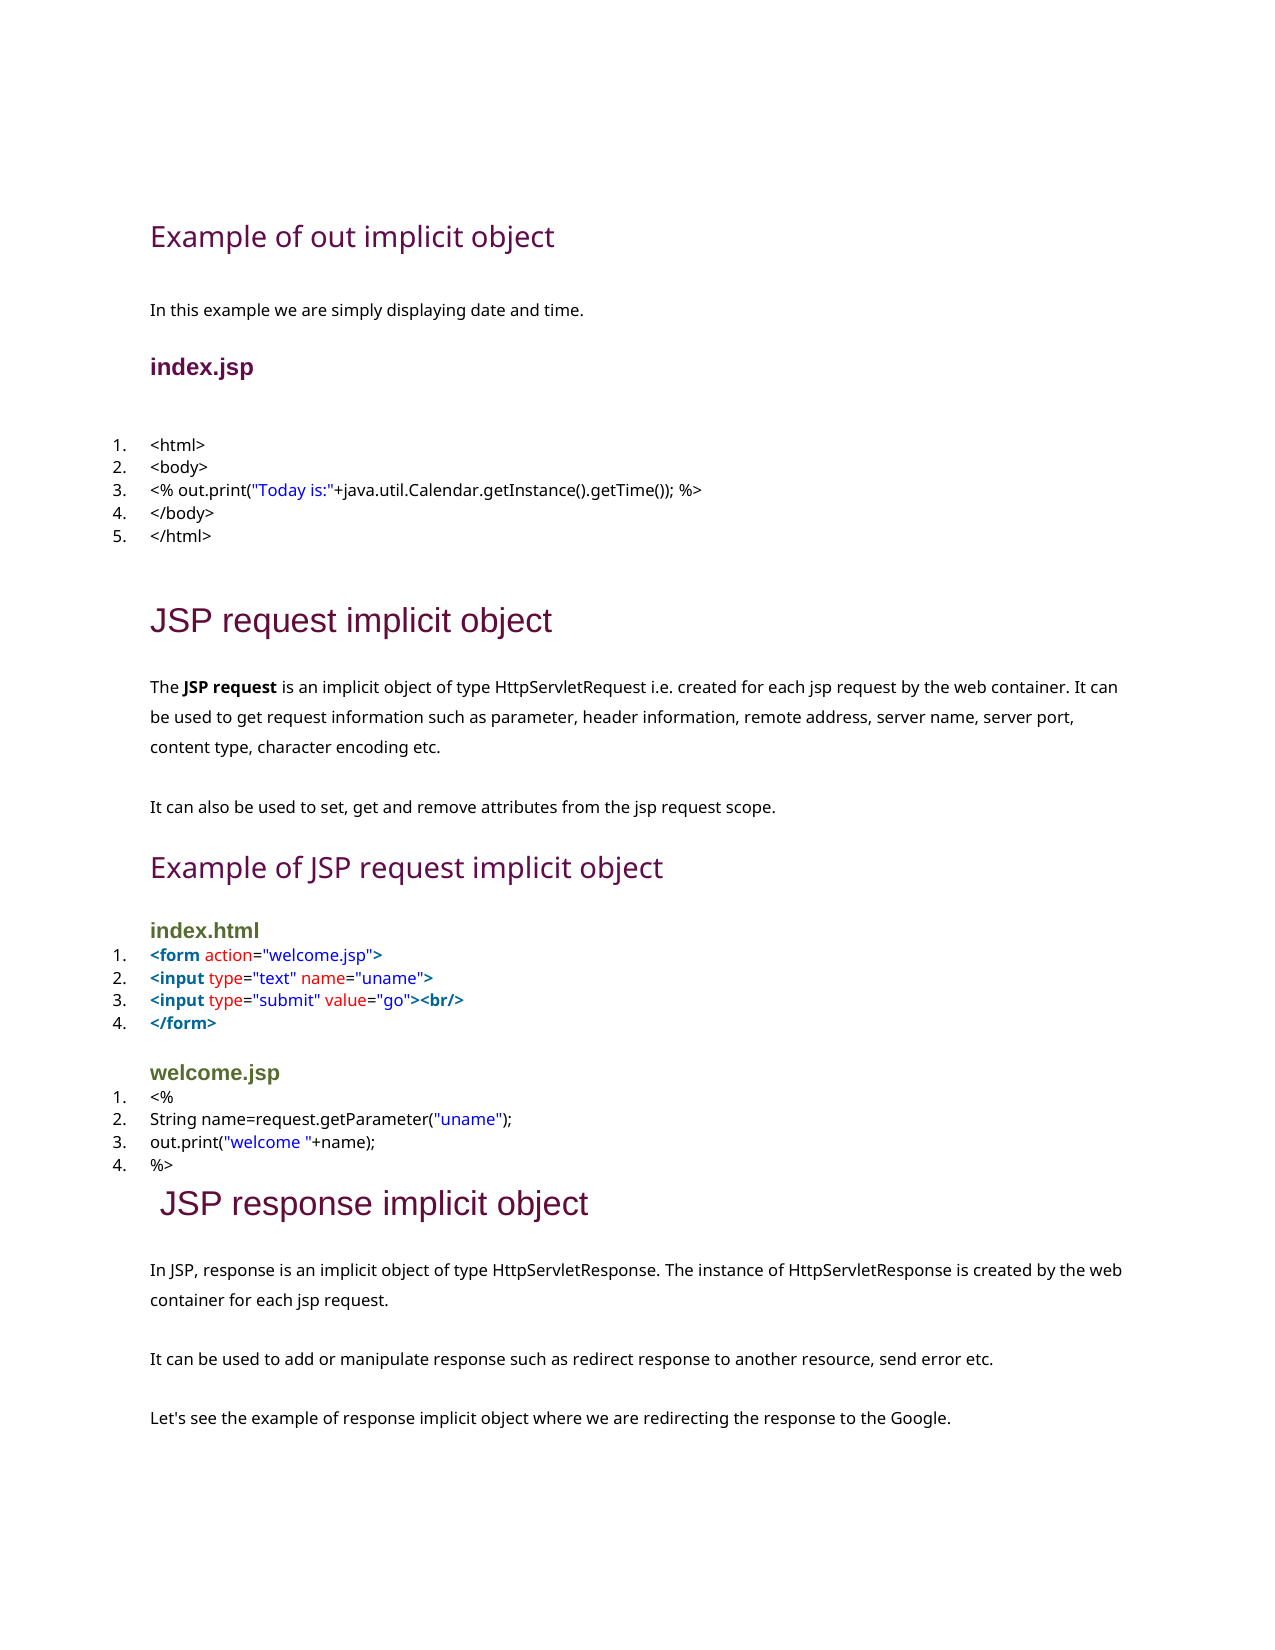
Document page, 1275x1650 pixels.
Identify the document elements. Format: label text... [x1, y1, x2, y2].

list <% [112, 1085, 1125, 1108]
text The JSP request is an implicit object of type HttpServletRequest i.e. created for each jsp request by the web container. It can be used to get request information such as parameter, header information, remote address, server name, server port, content type, character encoding etc. [150, 669, 1125, 759]
list <form action="welcome.jsp"> [112, 943, 1125, 966]
text It can be used to add or manipulate response such as redirect response to another resource, send error etc. [150, 1341, 1125, 1371]
list %> [112, 1153, 1125, 1176]
list <% out.print("Today is:"+java.util.Calendar.getInstance().getTime()); %> [112, 479, 1125, 502]
list <html> [112, 433, 1125, 456]
subtitle welcome.jsp [150, 1055, 1125, 1085]
list <input type="submit" value="go"><br/> [112, 989, 1125, 1012]
text It can also be used to set, get and remove attributes from the jsp request scope. [150, 788, 1125, 818]
list <input type="text" name="uname"> [112, 966, 1125, 989]
list <body> [112, 456, 1125, 479]
text In JSP, response is an implicit object of type HttpServletResponse. The instance of HttpServletResponse is created by the web container for each jsp request. [150, 1251, 1125, 1311]
text Let's see the example of response implicit object where we are redirecting the response to the Google. [150, 1400, 1125, 1430]
subtitle Example of out implicit object [150, 216, 1125, 256]
list </html> [112, 524, 1125, 547]
list </form> [112, 1012, 1125, 1034]
subtitle index.html [150, 913, 1125, 943]
text In this example we are simply displaying date and time. [150, 291, 1125, 321]
subtitle JSP response implicit object [150, 1183, 1125, 1222]
subtitle index.jsp [150, 350, 1125, 380]
list String name=request.getParameter("uname"); [112, 1108, 1125, 1131]
list </body> [112, 502, 1125, 524]
text JSP request implicit object [150, 600, 1125, 639]
list out.print("welcome "+name); [112, 1131, 1125, 1153]
subtitle Example of JSP request implicit object [150, 847, 1125, 887]
